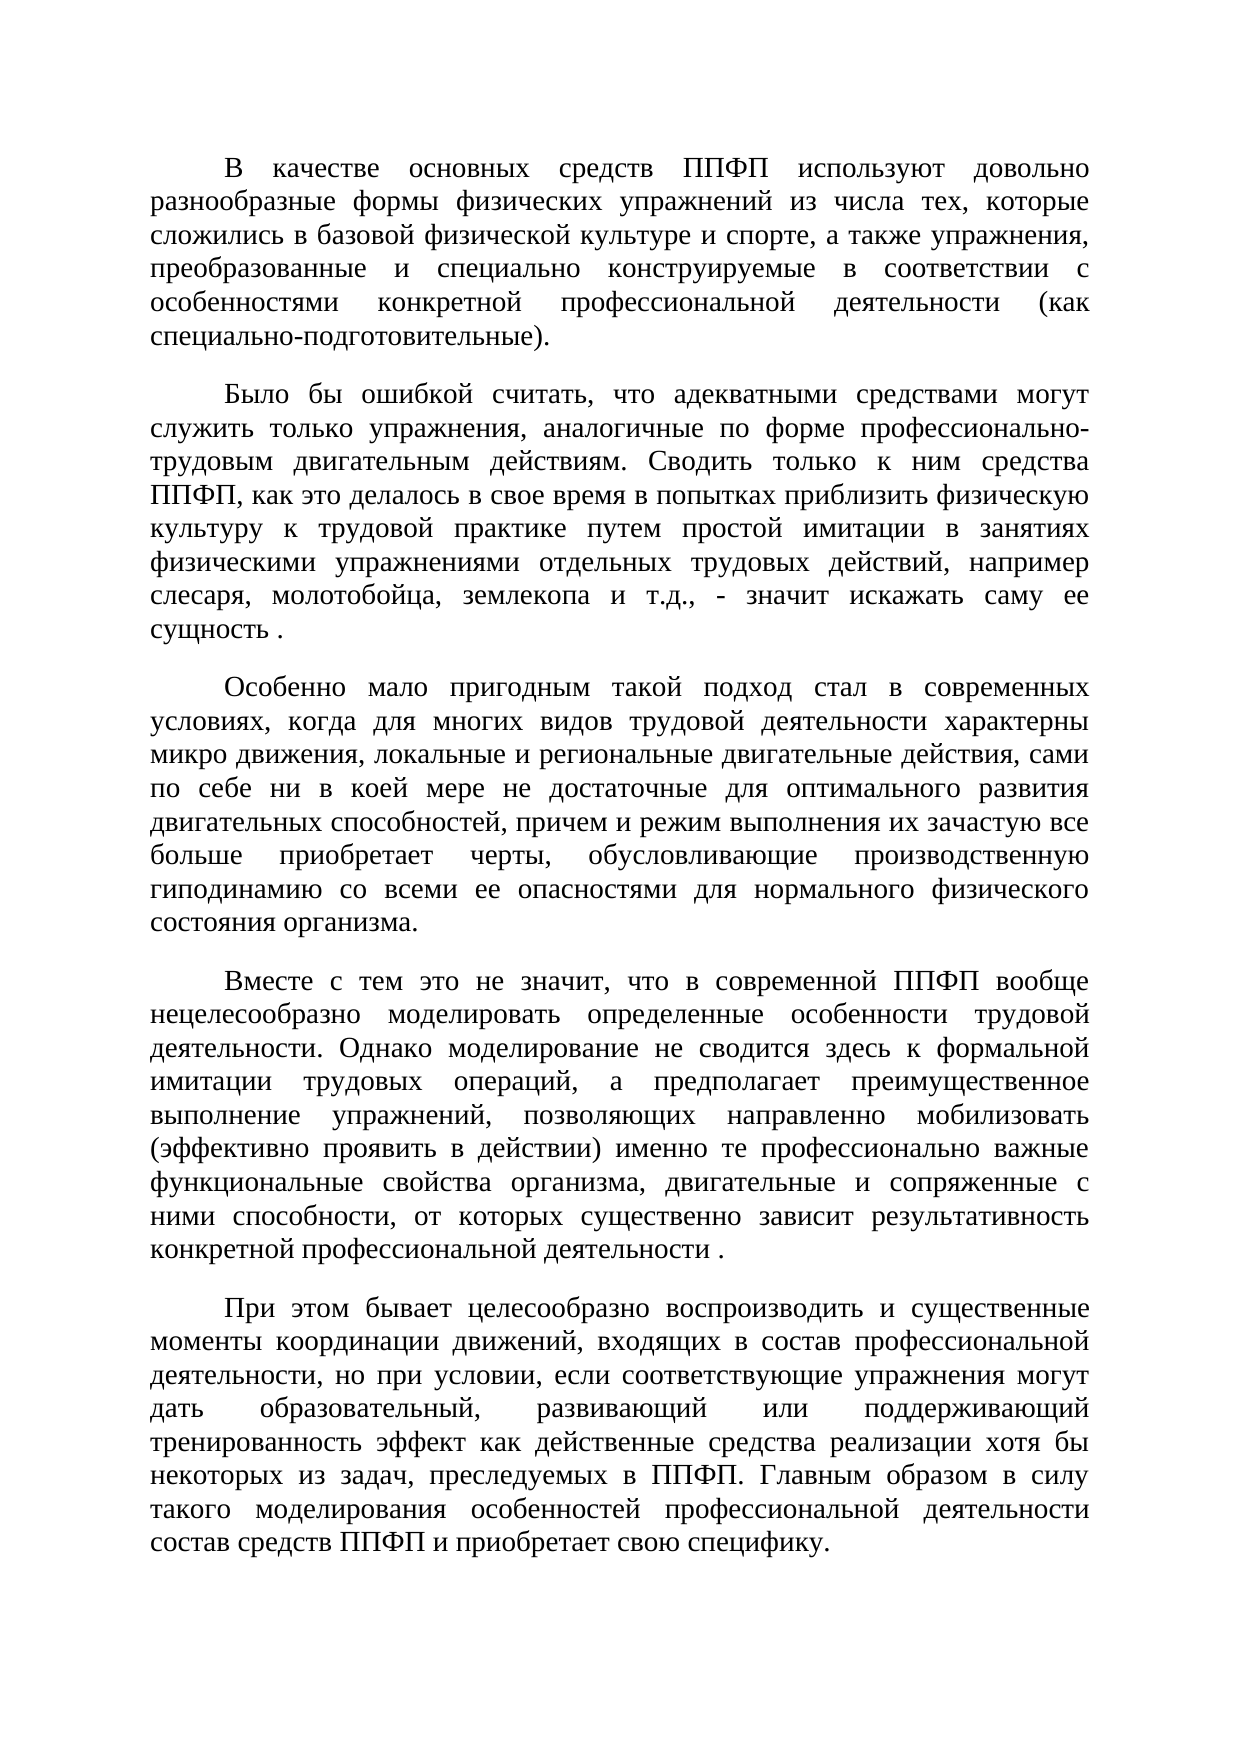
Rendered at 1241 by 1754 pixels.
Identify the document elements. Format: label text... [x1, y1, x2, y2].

text Было бы ошибкой считать, что адекватными средствами могут служить только упражнения, аналогичные по форме профессионально-трудовым двигательным действиям. Сводить только к ним средства ППФП, как это делалось в свое время в попытках приблизить физическую культуру к трудовой практике путем простой имитации в занятиях физическими упражнениями отдельных трудовых действий, например слесаря, молотобойца, землекопа и т.д., - значит искажать саму ее сущность . [150, 376, 1090, 644]
text Вместе с тем это не значит, что в современной ППФП вообще нецелесообразно моделировать определенные особенности трудовой деятельности. Однако моделирование не сводится здесь к формальной имитации трудовых операций, а предполагает преимущественное выполнение упражнений, позволяющих направленно мобилизовать (эффективно проявить в действии) именно те профессионально важные функциональные свойства организма, двигательные и сопряженные с ними способности, от которых существенно зависит результативность конкретной профессиональной деятельности . [150, 963, 1090, 1265]
text В качестве основных средств ППФП используют довольно разнообразные формы физических упражнений из числа тех, которые сложились в базовой физической культуре и спорте, а также упражнения, преобразованные и специально конструируемые в соответствии с особенностями конкретной профессиональной деятельности (как специально-подготовительные). [150, 150, 1090, 351]
text Особенно мало пригодным такой подход стал в современных условиях, когда для многих видов трудовой деятельности характерны микро движения, локальные и региональные двигательные действия, сами по себе ни в коей мере не достаточные для оптимального развития двигательных способностей, причем и режим выполнения их зачастую все больше приобретает черты, обусловливающие производственную гиподинамию со всеми ее опасностями для нормального физического состояния организма. [150, 669, 1090, 938]
text При этом бывает целесообразно воспроизводить и существенные моменты координации движений, входящих в состав профессиональной деятельности, но при условии, если соответствующие упражнения могут дать образовательный, развивающий или поддерживающий тренированность эффект как действенные средства реализации хотя бы некоторых из задач, преследуемых в ППФП. Главным образом в силу такого моделирования особенностей профессиональной деятельности состав средств ППФП и приобретает свою специфику. [150, 1290, 1090, 1558]
